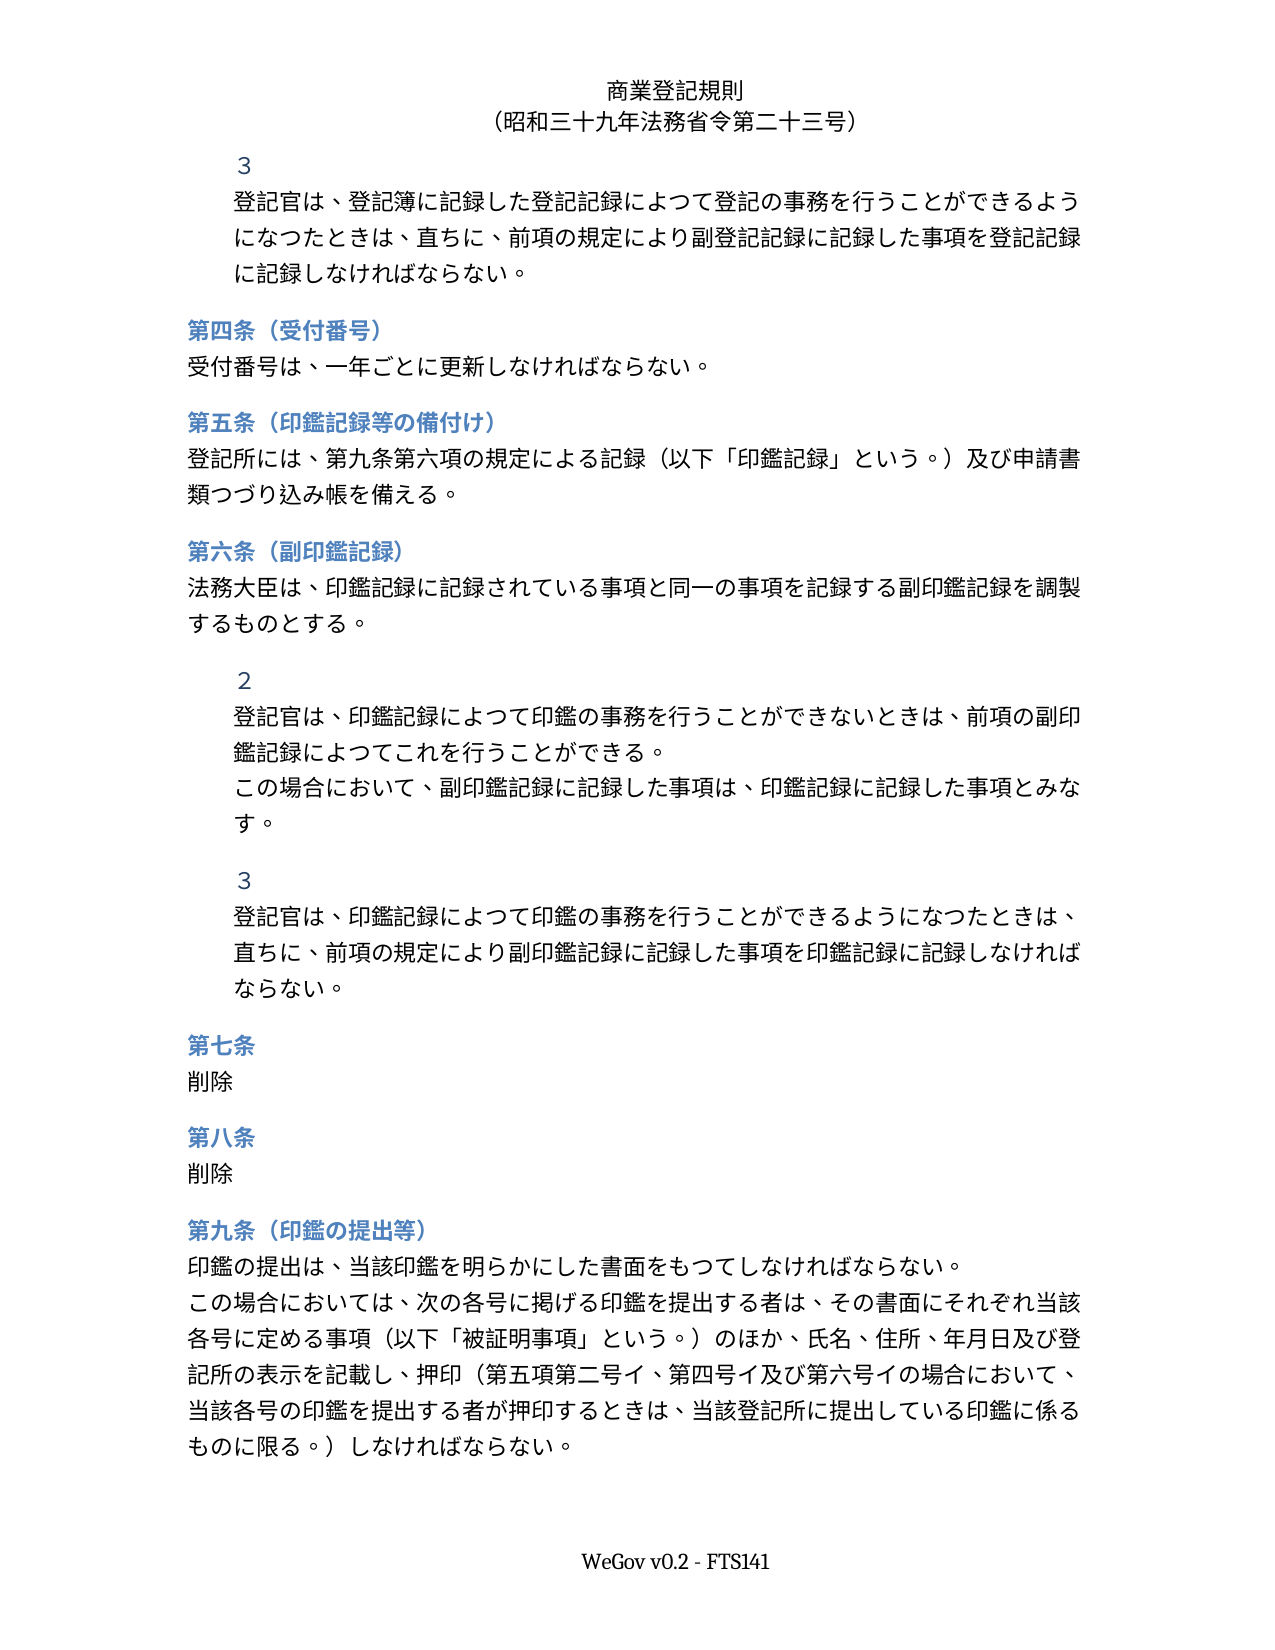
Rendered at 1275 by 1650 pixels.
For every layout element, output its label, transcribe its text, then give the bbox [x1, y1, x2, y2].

text 削除 [187, 1158, 1087, 1189]
subtitle ３ [233, 865, 1087, 896]
subtitle 第九条（印鑑の提出等） [187, 1215, 1087, 1246]
subtitle 第七条 [187, 1030, 1087, 1061]
text 削除 [187, 1066, 1087, 1097]
subtitle 第八条 [187, 1122, 1087, 1154]
subtitle ２ [233, 664, 1087, 696]
text 法務大臣は、印鑑記録に記録されている事項と同一の事項を記録する副印鑑記録を調製するものとする。 [187, 572, 1087, 639]
text 登記所には、第九条第六項の規定による記録（以下「印鑑記録」という。）及び申請書類つづり込み帳を備える。 [187, 443, 1087, 510]
text 受付番号は、一年ごとに更新しなければならない。 [187, 351, 1087, 382]
subtitle 第五条（印鑑記録等の備付け） [187, 407, 1087, 438]
subtitle ３ [233, 150, 1087, 181]
subtitle 第六条（副印鑑記録） [187, 536, 1087, 567]
text 印鑑の提出は、当該印鑑を明らかにした書面をもつてしなければならない。 この場合においては、次の各号に掲げる印鑑を提出する者は、その書面にそれぞれ当該各号に定める事項（以下「被証明事項」という。）のほか、氏名、住所、年月日及び登記所の表示を記載し、押印（第五項第二号イ、第四号イ及び第六号イの場合において、当該各号の印鑑を提出する者が押印するときは、当該登記所に提出している印鑑に係るものに限る。）しなければならない。 [187, 1251, 1087, 1462]
subtitle 第四条（受付番号） [187, 314, 1087, 346]
text 登記官は、登記簿に記録した登記記録によつて登記の事務を行うことができるようになつたときは、直ちに、前項の規定により副登記記録に記録した事項を登記記録に記録しなければならない。 [233, 186, 1087, 289]
text 登記官は、印鑑記録によつて印鑑の事務を行うことができないときは、前項の副印鑑記録によつてこれを行うことができる。 この場合において、副印鑑記録に記録した事項は、印鑑記録に記録した事項とみなす。 [233, 701, 1087, 839]
text 登記官は、印鑑記録によつて印鑑の事務を行うことができるようになつたときは、直ちに、前項の規定により副印鑑記録に記録した事項を印鑑記録に記録しなければならない。 [233, 901, 1087, 1004]
